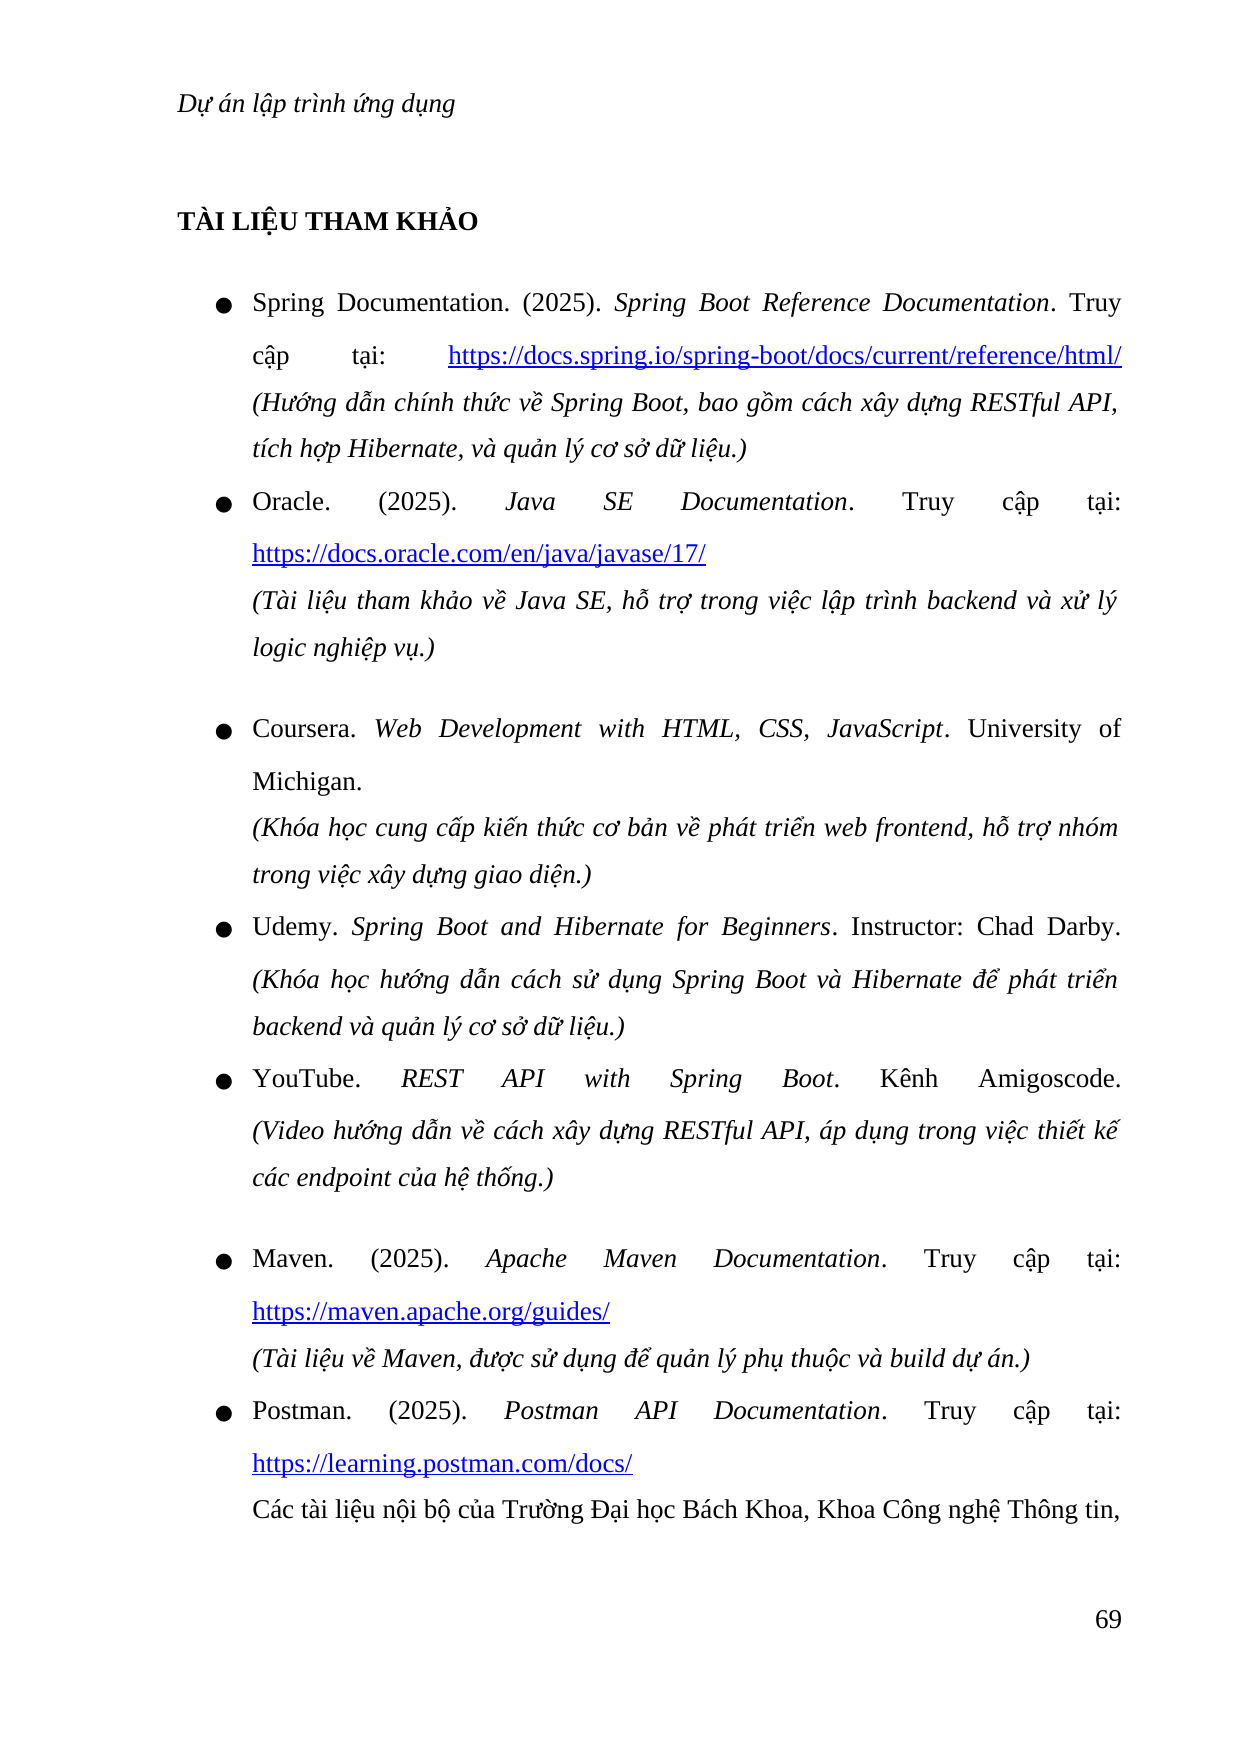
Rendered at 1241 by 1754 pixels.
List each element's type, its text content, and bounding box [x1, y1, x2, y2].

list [214, 1388, 1122, 1524]
list Udemy. Spring Boot and Hibernate for Beginners. Instructor: Chad Darby. (Khóa học hướng dẫn cách sử dụng Spring Boot và Hibernate để phát triển backend và quản lý cơ sở dữ liệu.) [214, 905, 1122, 1041]
list Spring Documentation. (2025). Spring Boot Reference Documentation. Truy cập tại: https://docs.spring.io/spring-boot/docs/current/reference/html/ (Hướng dẫn chính thức về Spring Boot, bao gồm cách xây dựng RESTful API, tích hợp Hibernate, và quản lý cơ sở dữ liệu.) [214, 281, 1122, 463]
list Oracle. (2025). Java SE Documentation. Truy cập tại: https://docs.oracle.com/en/java/javase/17/ (Tài liệu tham khảo về Java SE, hỗ trợ trong việc lập trình backend và xử lý logic nghiệp vụ.) [214, 479, 1122, 662]
title TÀI LIỆU THAM KHẢO [177, 205, 1122, 236]
list Maven. (2025). Apache Maven Documentation. Truy cập tại: https://maven.apache.org/guides/ (Tài liệu về Maven, được sử dụng để quản lý phụ thuộc và build dự án.) [214, 1237, 1122, 1373]
list Coursera. Web Development with HTML, CSS, JavaScript. University of Michigan. (Khóa học cung cấp kiến thức cơ bản về phát triển web frontend, hỗ trợ nhóm trong việc xây dựng giao diện.) [214, 706, 1122, 889]
list YouTube. REST API with Spring Boot. Kênh Amigoscode. (Video hướng dẫn về cách xây dựng RESTful API, áp dụng trong việc thiết kế các endpoint của hệ thống.) [214, 1056, 1122, 1192]
